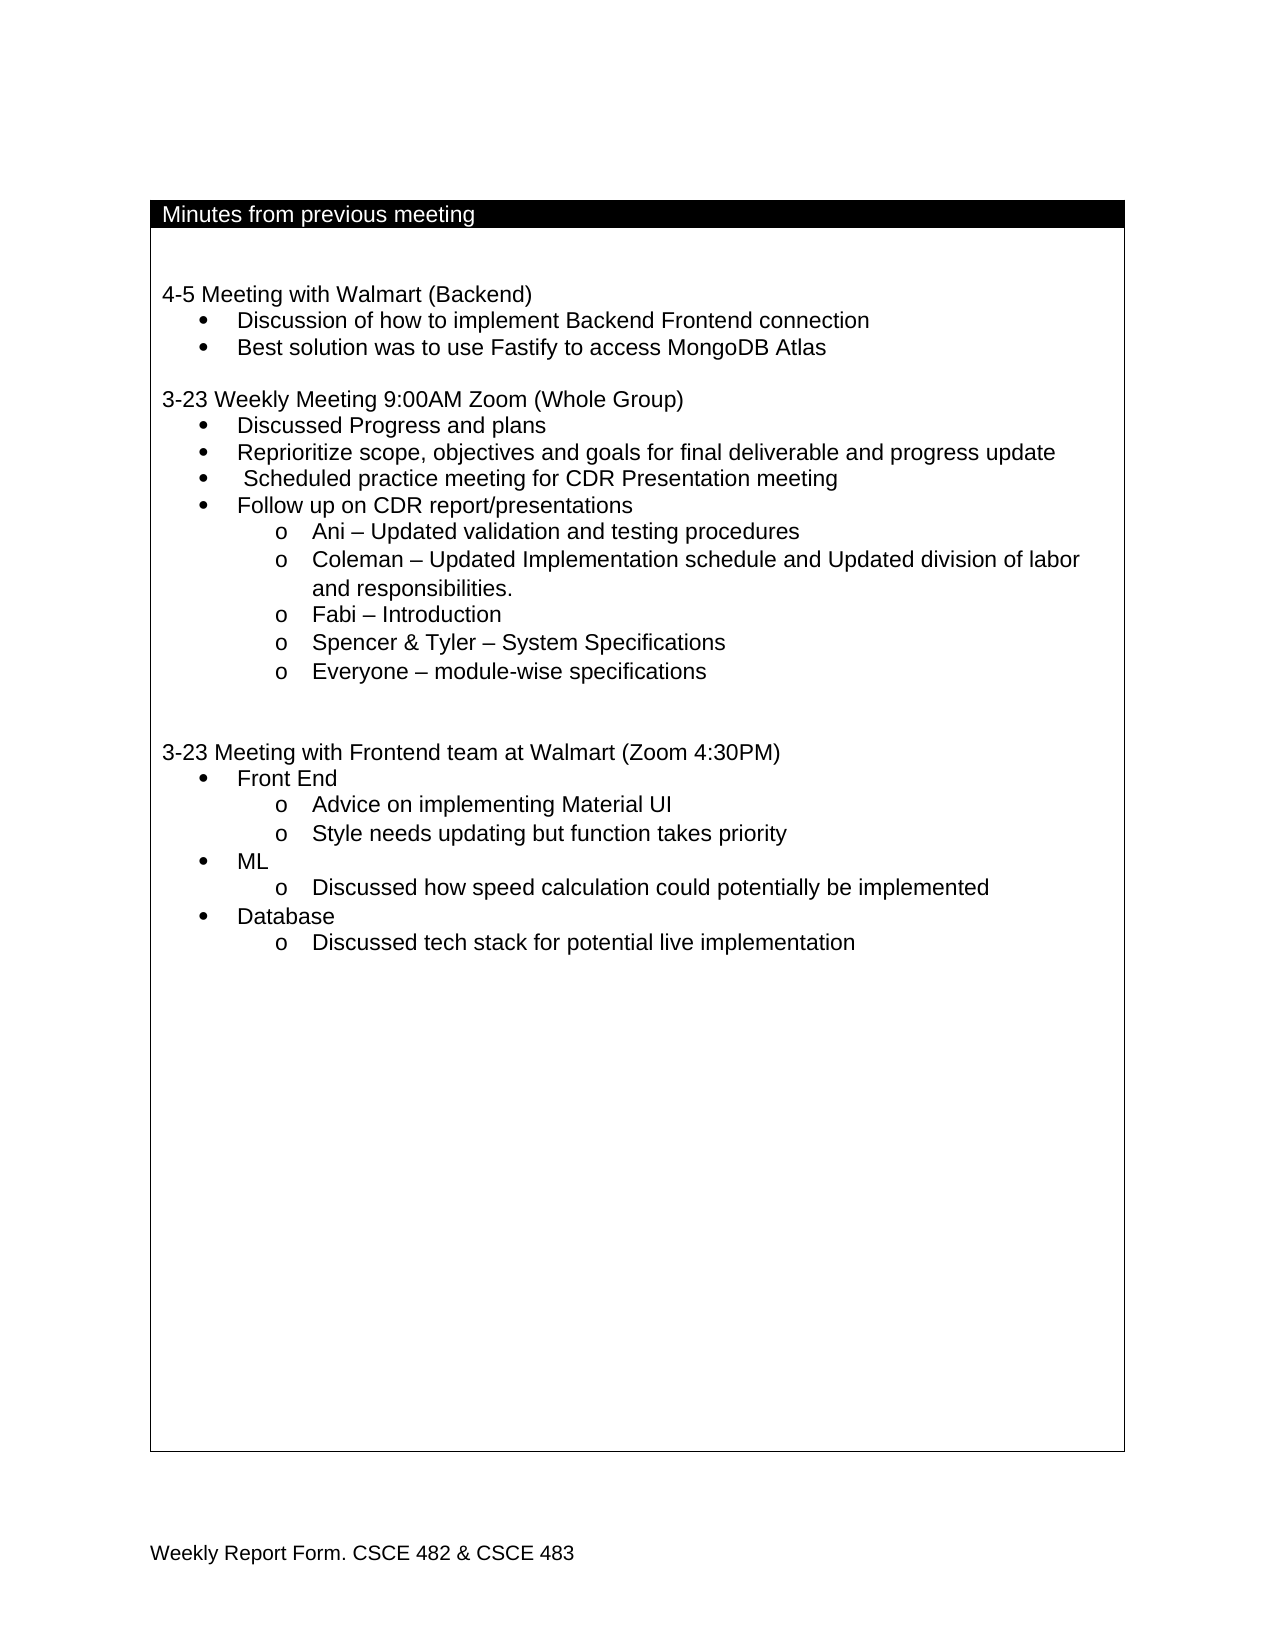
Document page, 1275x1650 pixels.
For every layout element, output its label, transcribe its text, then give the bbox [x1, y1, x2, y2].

table_cell 4-5 Meeting with Walmart (Backend) Discussion of how to implement Backend Frontend connection Best solution was to use Fastify to access MongoDB Atlas 3-23 Weekly Meeting 9:00AM Zoom (Whole Group) Discussed Progress and plans Reprioritize scope, objectives and goals for final deliverable and progress update Scheduled practice meeting for CDR Presentation meeting Follow up on CDR report/presentations Ani – Updated validation and testing procedures Coleman – Updated Implementation schedule and Updated division of labor and responsibilities. Fabi – Introduction Spencer & Tyler – System Specifications Everyone – module-wise specifications 3-23 Meeting with Frontend team at Walmart (Zoom 4:30PM) Front End Advice on implementing Material UI Style needs updating but function takes priority ML Discussed how speed calculation could potentially be implemented Database Discussed tech stack for potential live implementation [151, 228, 1124, 1451]
table_header Minutes from previous meeting [151, 201, 1124, 227]
